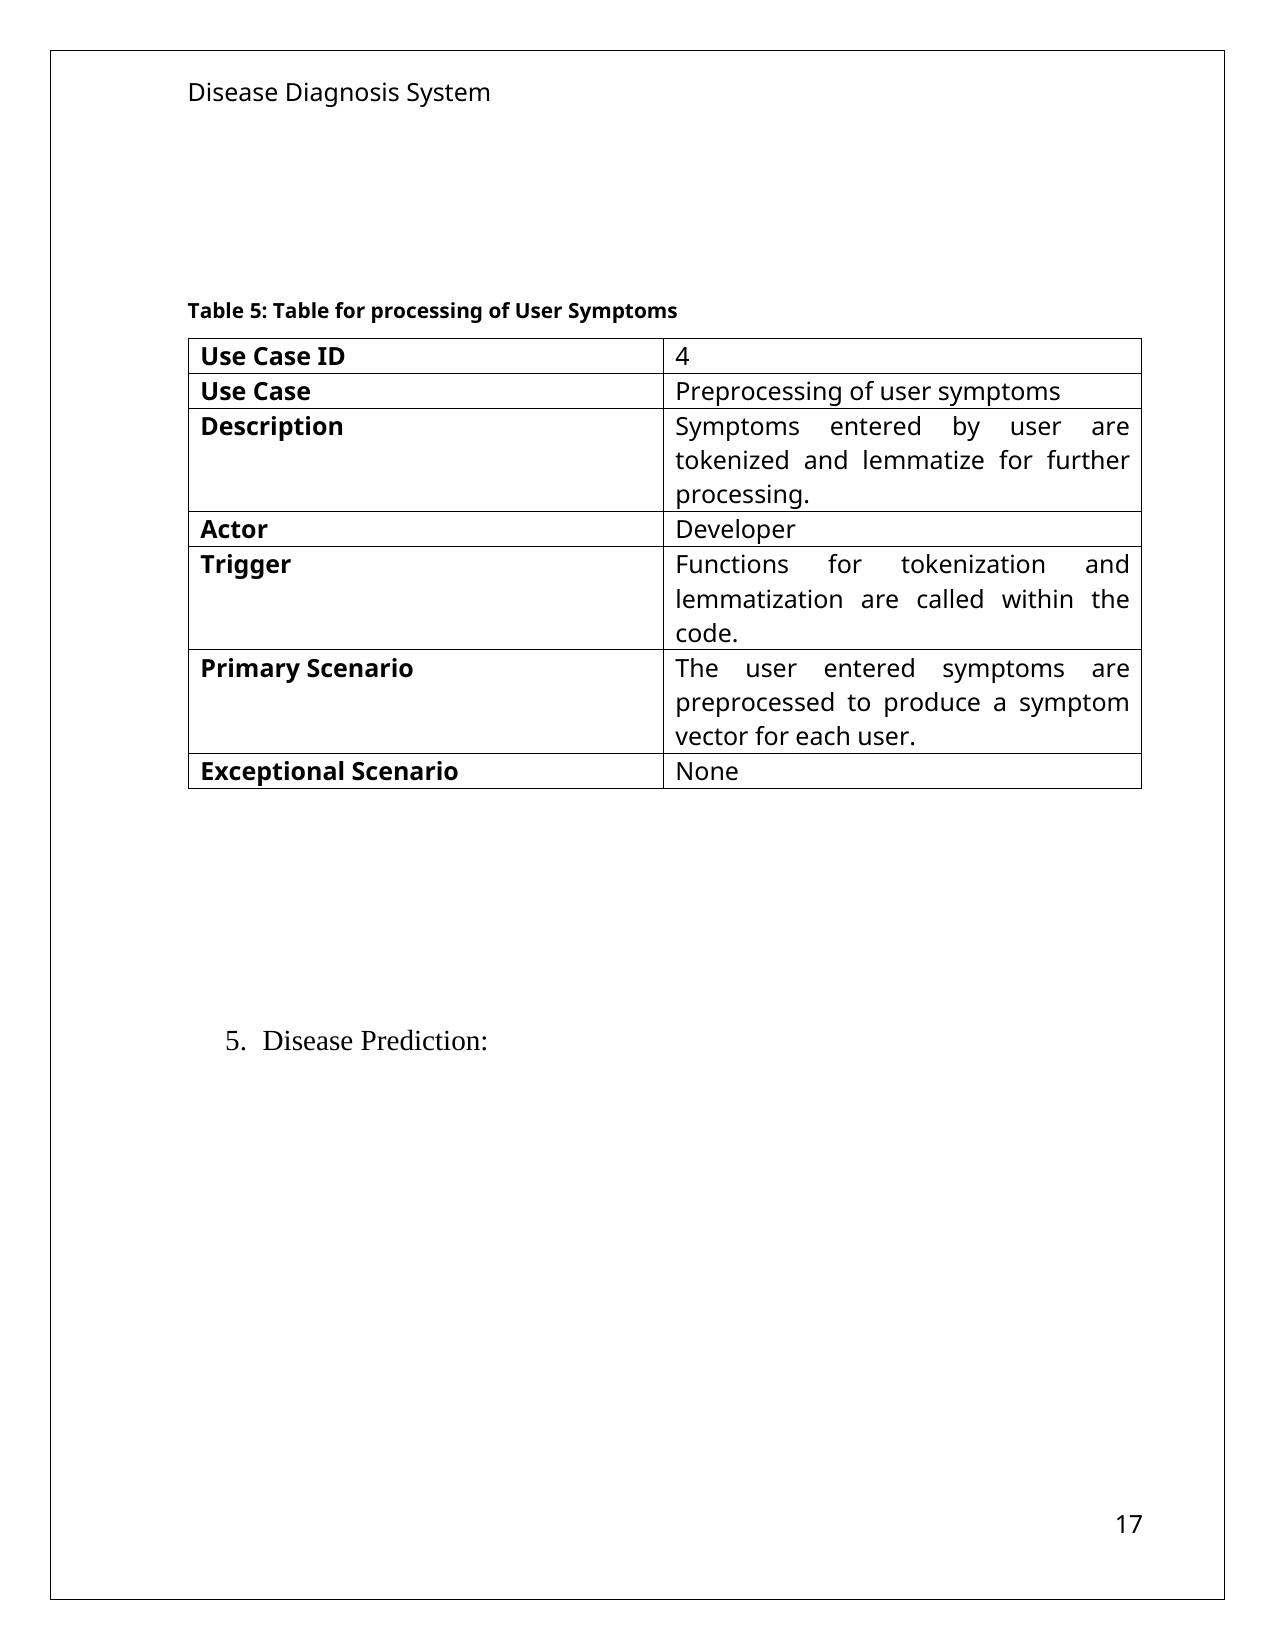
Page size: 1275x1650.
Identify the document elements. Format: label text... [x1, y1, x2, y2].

table_cell Primary Scenario [189, 650, 663, 753]
table_header 4 [664, 339, 1141, 373]
table_cell Actor [189, 512, 663, 546]
list Disease Prediction: [225, 1023, 1143, 1057]
table_cell Functions for tokenization and lemmatization are called within the code. [664, 547, 1141, 649]
text Table 5: Table for processing of User Symptoms [187, 297, 1143, 325]
table_cell Symptoms entered by user are tokenized and lemmatize for further processing. [664, 409, 1141, 511]
table_cell None [664, 754, 1141, 788]
table_header Use Case ID [189, 339, 663, 373]
table_cell Exceptional Scenario [189, 754, 663, 788]
table_cell Description [189, 409, 663, 511]
table_cell Developer [664, 512, 1141, 546]
table_cell Trigger [189, 547, 663, 649]
table_cell The user entered symptoms are preprocessed to produce a symptom vector for each user. [664, 650, 1141, 753]
table_cell Preprocessing of user symptoms [664, 374, 1141, 408]
table_cell Use Case [189, 374, 663, 408]
